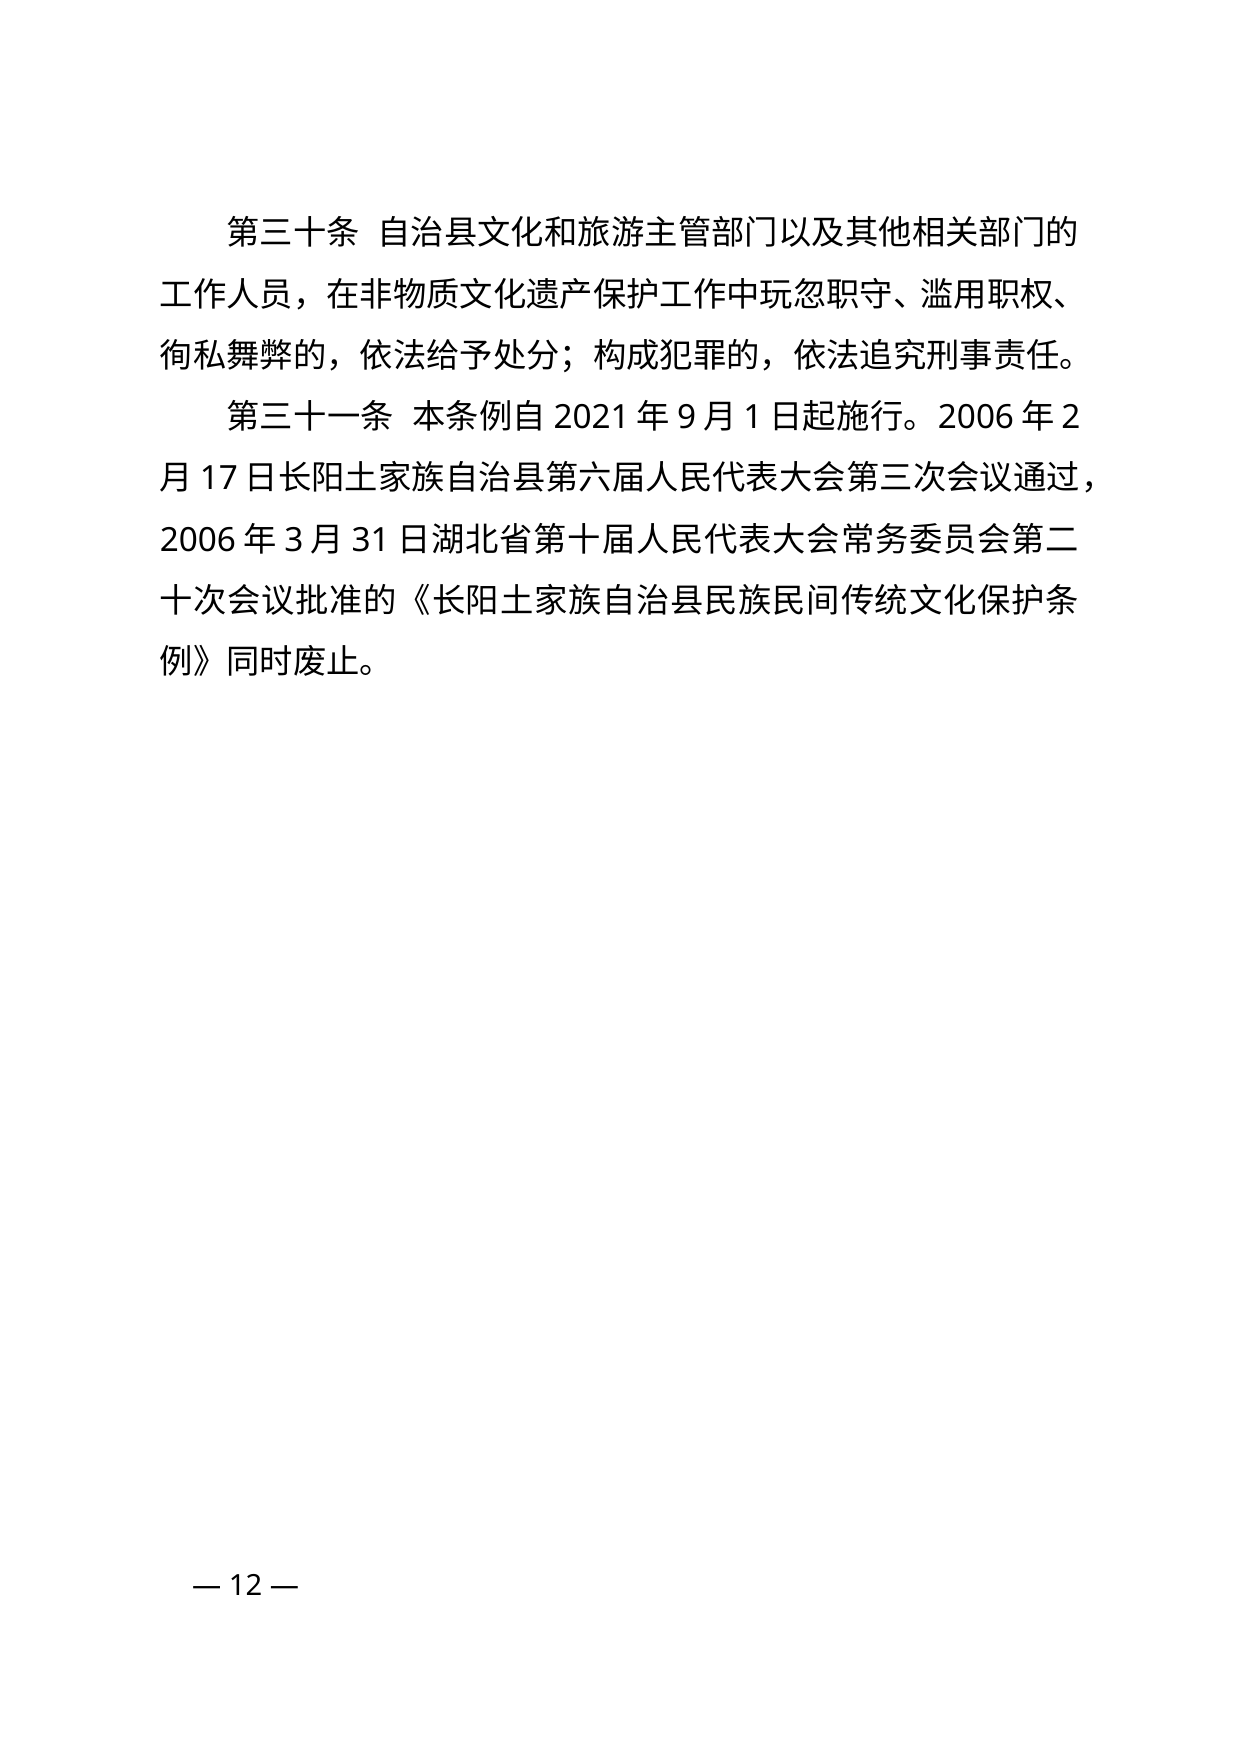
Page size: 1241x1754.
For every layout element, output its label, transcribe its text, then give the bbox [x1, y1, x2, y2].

text 第三十条 自治县文化和旅游主管部门以及其他相关部门的工作人员，在非物质文化遗产保护工作中玩忽职守、滥用职权、徇私舞弊的，依法给予处分；构成犯罪的，依法追究刑事责任。 [159, 318, 1081, 502]
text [159, 196, 1081, 318]
text 第三十一条 本条例自2021年9月1日起施行。2006年2月17日长阳土家族自治县第六届人民代表大会第三次会议通过，2006年3月31日湖北省第十届人民代表大会常务委员会第二十次会议批准的《长阳土家族自治县民族民间传统文化保护条例》同时废止。 [159, 502, 1081, 808]
